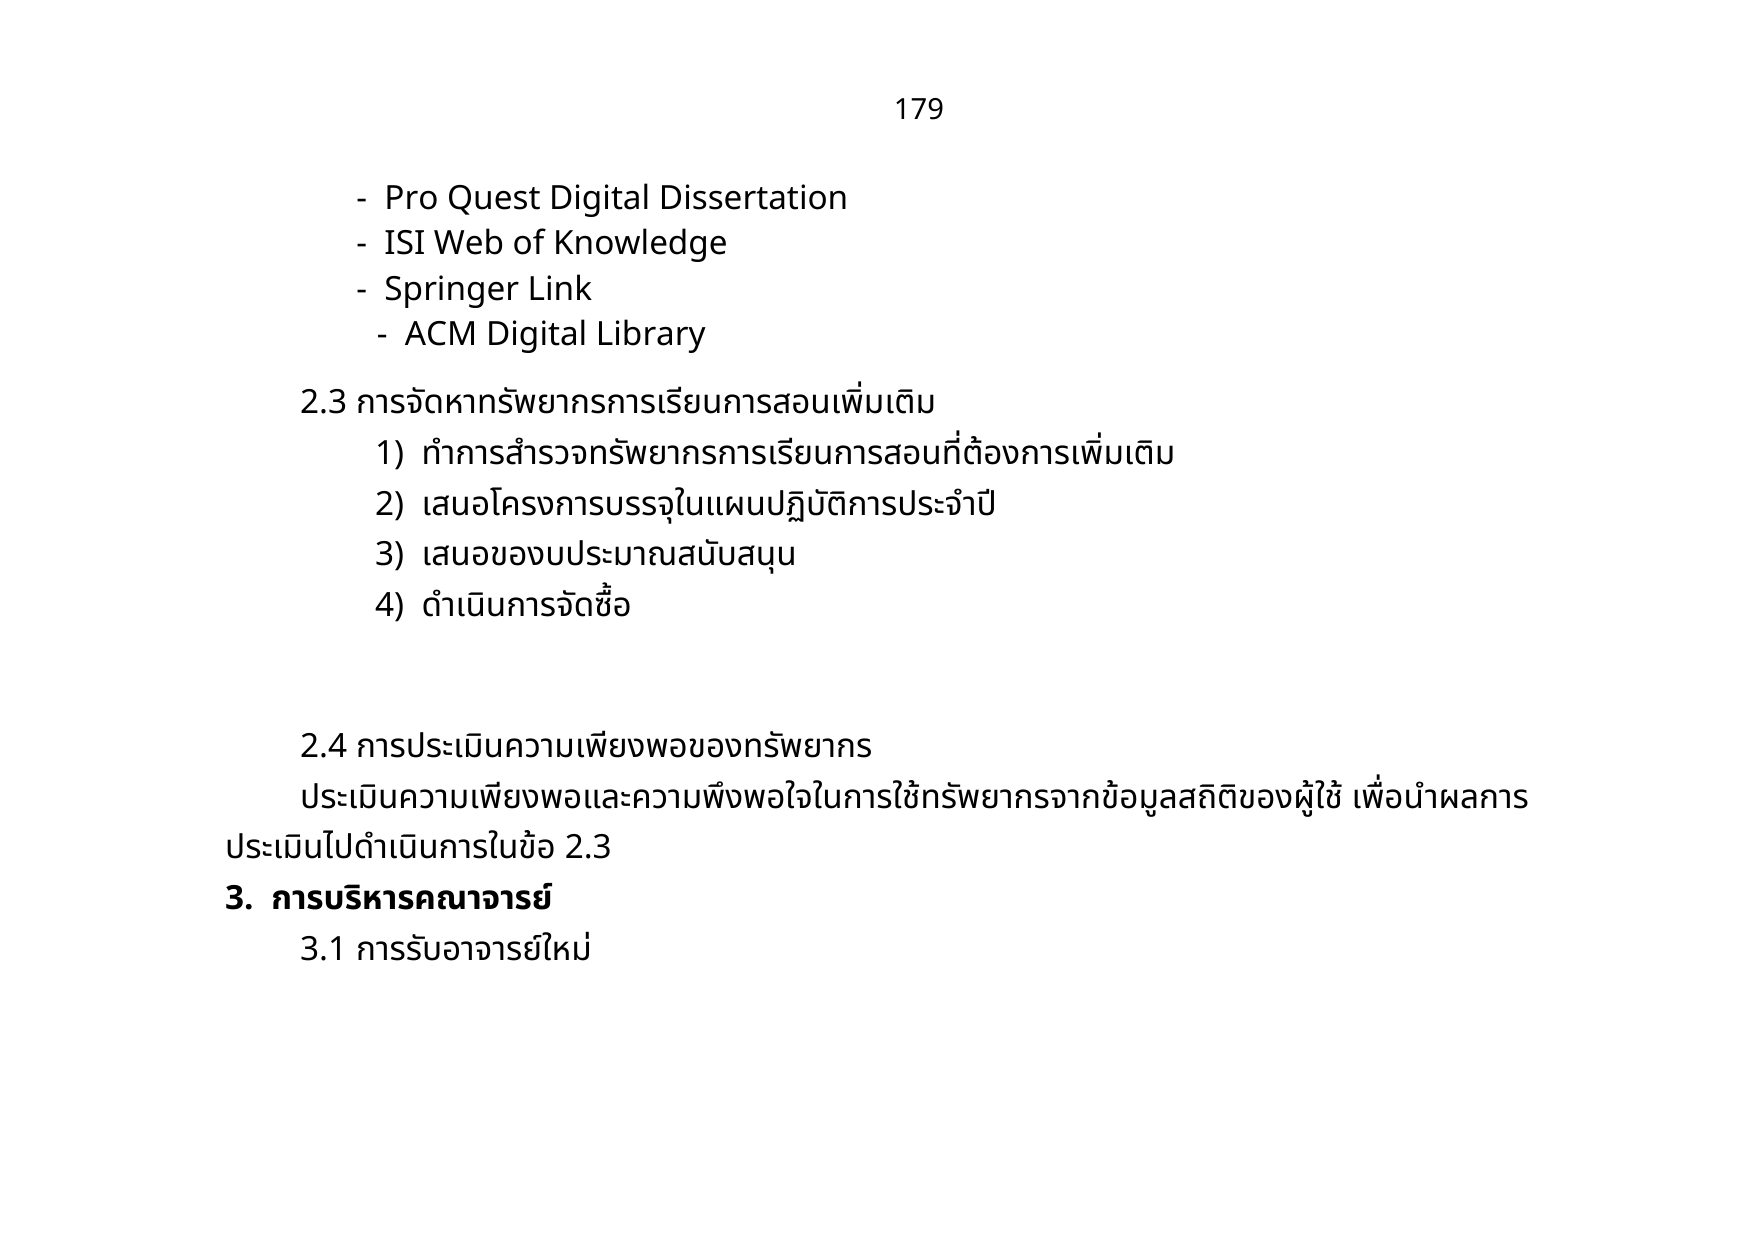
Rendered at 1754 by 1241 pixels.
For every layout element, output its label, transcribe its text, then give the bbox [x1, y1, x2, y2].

text 2.3 การจัดหาทรัพยากรการเรียนการสอนเพิ่มเติม [225, 378, 1604, 429]
text 1) ทำการสำรวจทรัพยากรการเรียนการสอนที่ต้องการเพิ่มเติม [300, 429, 1604, 479]
text ประเมินความเพียงพอและความพึงพอใจในการใช้ทรัพยากรจากข้อมูลสถิติของผู้ใช้ เพื่อนำผลการประเมินไปดำเนินการในข้อ 2.3 [225, 773, 1604, 874]
text 2) เสนอโครงการบรรจุในแผนปฏิบัติการประจำปี [300, 479, 1604, 530]
text 3) เสนอของบประมาณสนับสนุน [300, 530, 1604, 581]
text 4) ดำเนินการจัดซื้อ [300, 581, 1604, 631]
text 3.1 การรับอาจารย์ใหม่ [225, 924, 1604, 975]
text 3. การบริหารคณาจารย์ [225, 874, 1604, 924]
text - Pro Quest Digital Dissertation [225, 174, 1604, 219]
text - Springer Link [225, 264, 1604, 310]
text - ISI Web of Knowledge [225, 219, 1604, 264]
text - ACM Digital Library [225, 310, 1604, 355]
text 2.4 การประเมินความเพียงพอของทรัพยากร [225, 722, 1604, 773]
